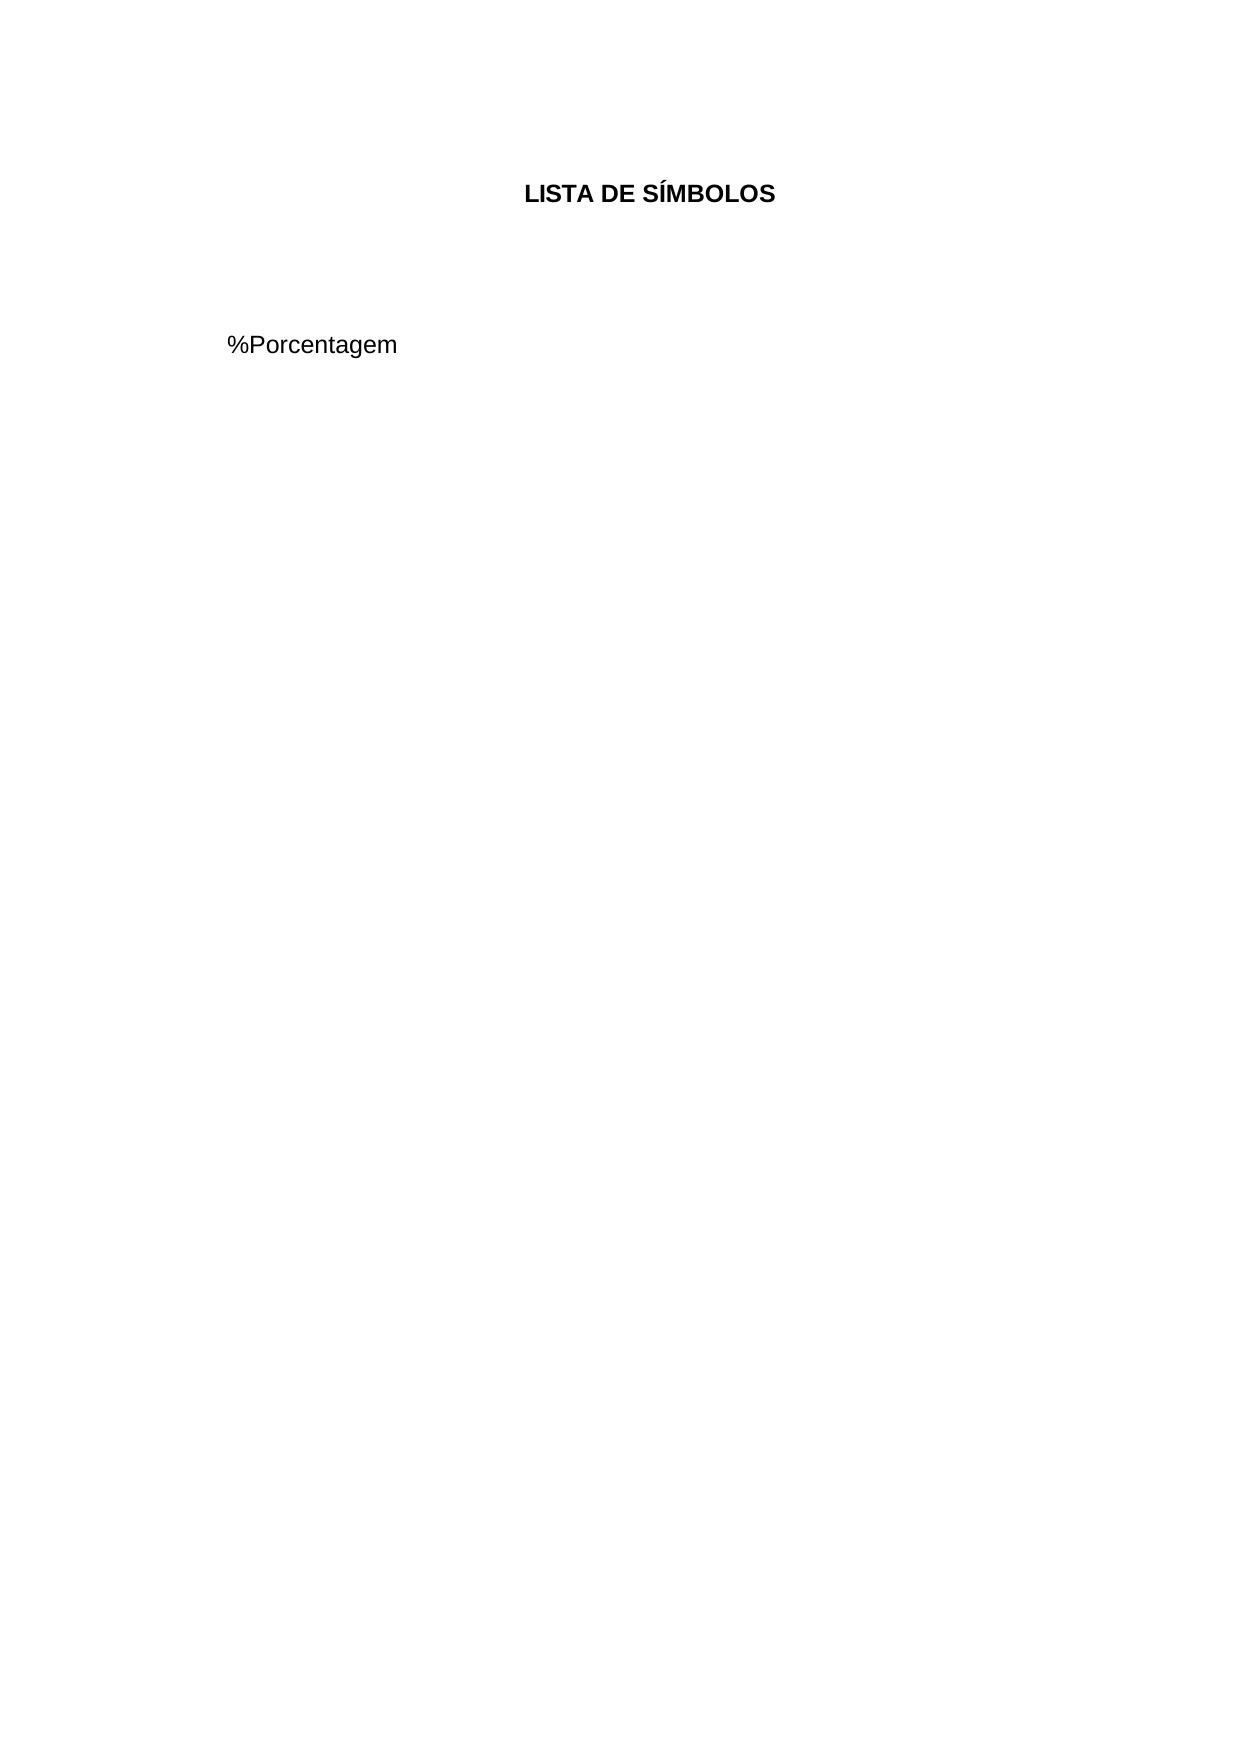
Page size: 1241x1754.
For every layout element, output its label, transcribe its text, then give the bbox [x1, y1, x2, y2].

text %Porcentagem [227, 330, 1148, 359]
